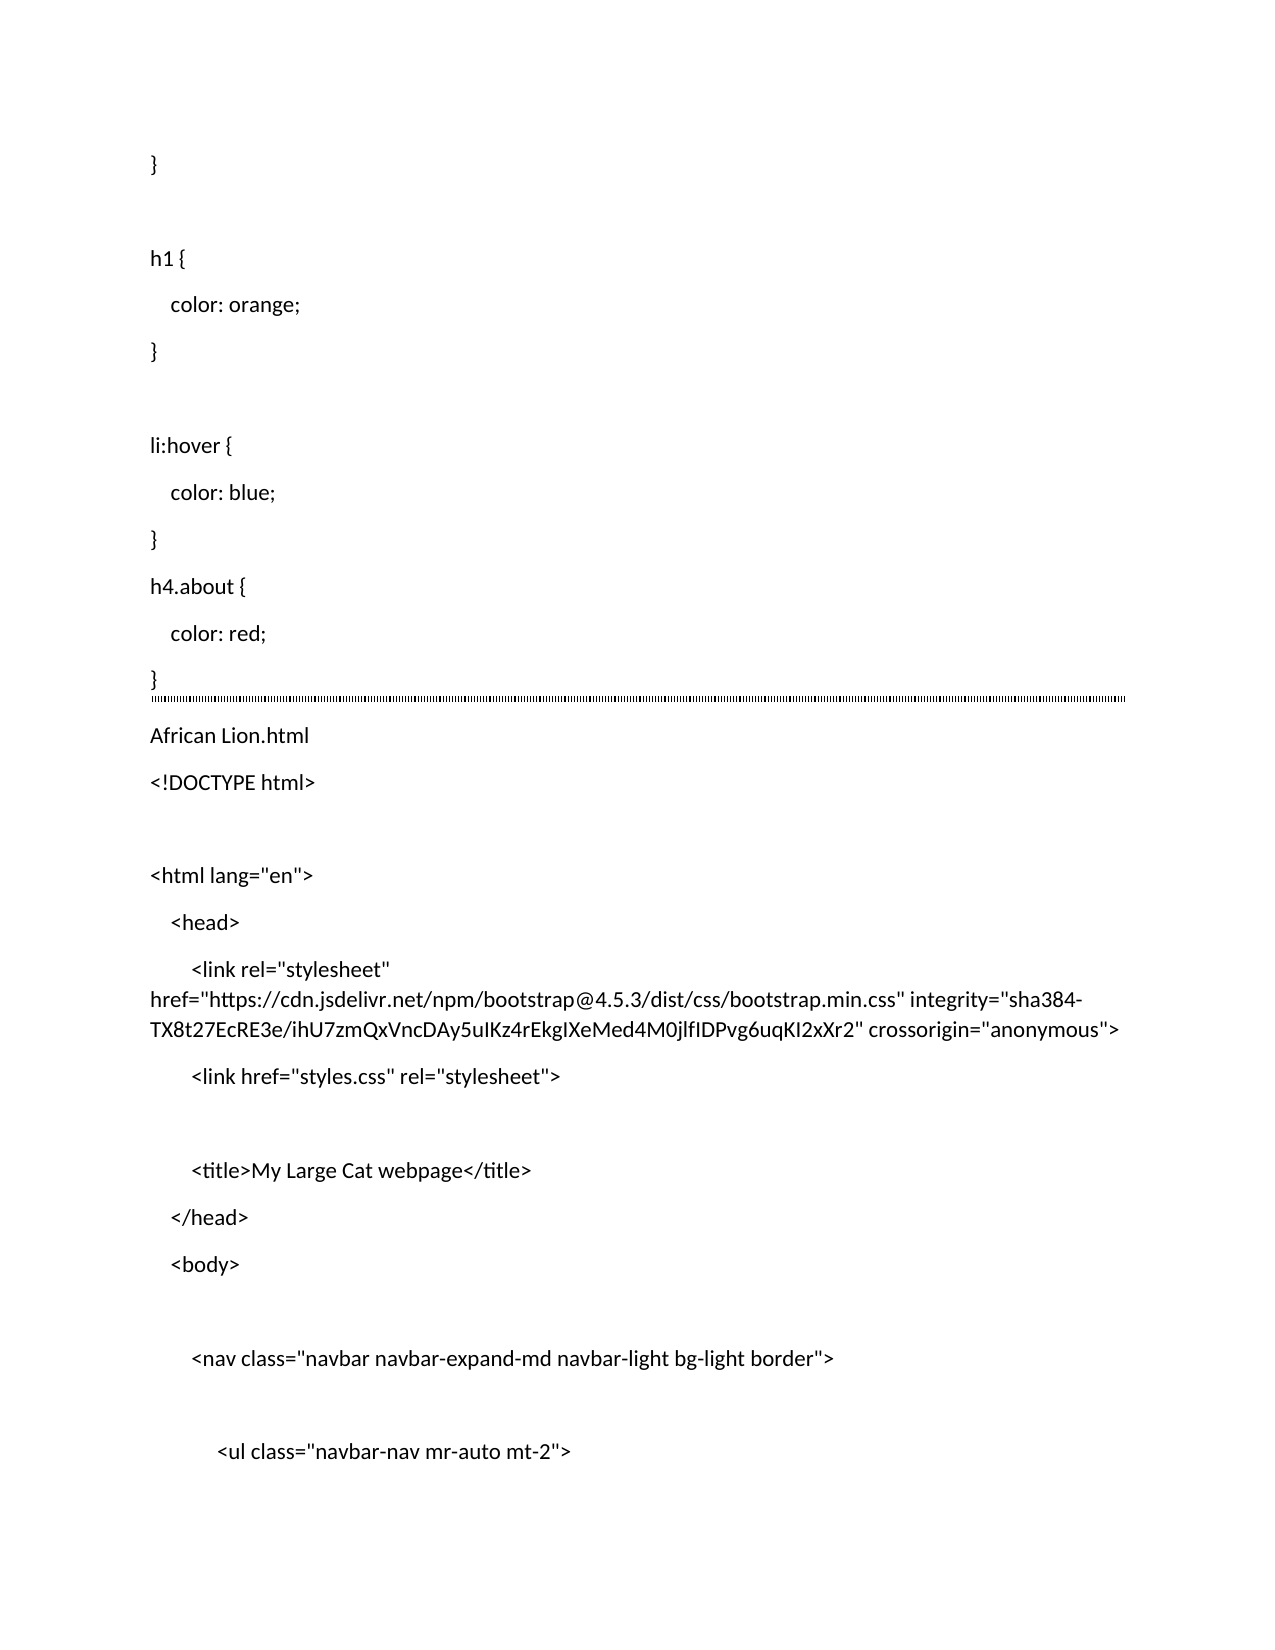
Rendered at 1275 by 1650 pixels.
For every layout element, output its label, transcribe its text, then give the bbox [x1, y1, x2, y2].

text } [150, 337, 1125, 366]
text color: orange; [150, 291, 1125, 319]
text <title>My Large Cat webpage</title> [150, 1156, 1125, 1184]
text } [150, 150, 1125, 178]
text h1 { [150, 244, 1125, 272]
text <link rel="stylesheet" href="https://cdn.jsdelivr.net/npm/bootstrap@4.5.3/dist/css/bootstrap.min.css" integrity="sha384-TX8t27EcRE3e/ihU7zmQxVncDAy5uIKz4rEkgIXeMed4M0jlfIDPvg6uqKI2xXr2" crossorigin="anonymous"> [150, 955, 1125, 1044]
text } [150, 525, 1125, 553]
text <body> [150, 1250, 1125, 1278]
text <!DOCTYPE html> [150, 768, 1125, 796]
text li:hover { [150, 431, 1125, 459]
text <head> [150, 908, 1125, 936]
text h4.about { [150, 572, 1125, 600]
text </head> [150, 1203, 1125, 1231]
text color: red; [150, 619, 1125, 647]
text African Lion.html [150, 721, 1125, 749]
text } [150, 666, 1125, 702]
text <ul class="navbar-nav mr-auto mt-2"> [150, 1437, 1125, 1466]
text color: blue; [150, 478, 1125, 506]
text <html lang="en"> [150, 861, 1125, 889]
text <nav class="navbar navbar-expand-md navbar-light bg-light border"> [150, 1344, 1125, 1372]
text <link href="styles.css" rel="stylesheet"> [150, 1062, 1125, 1091]
